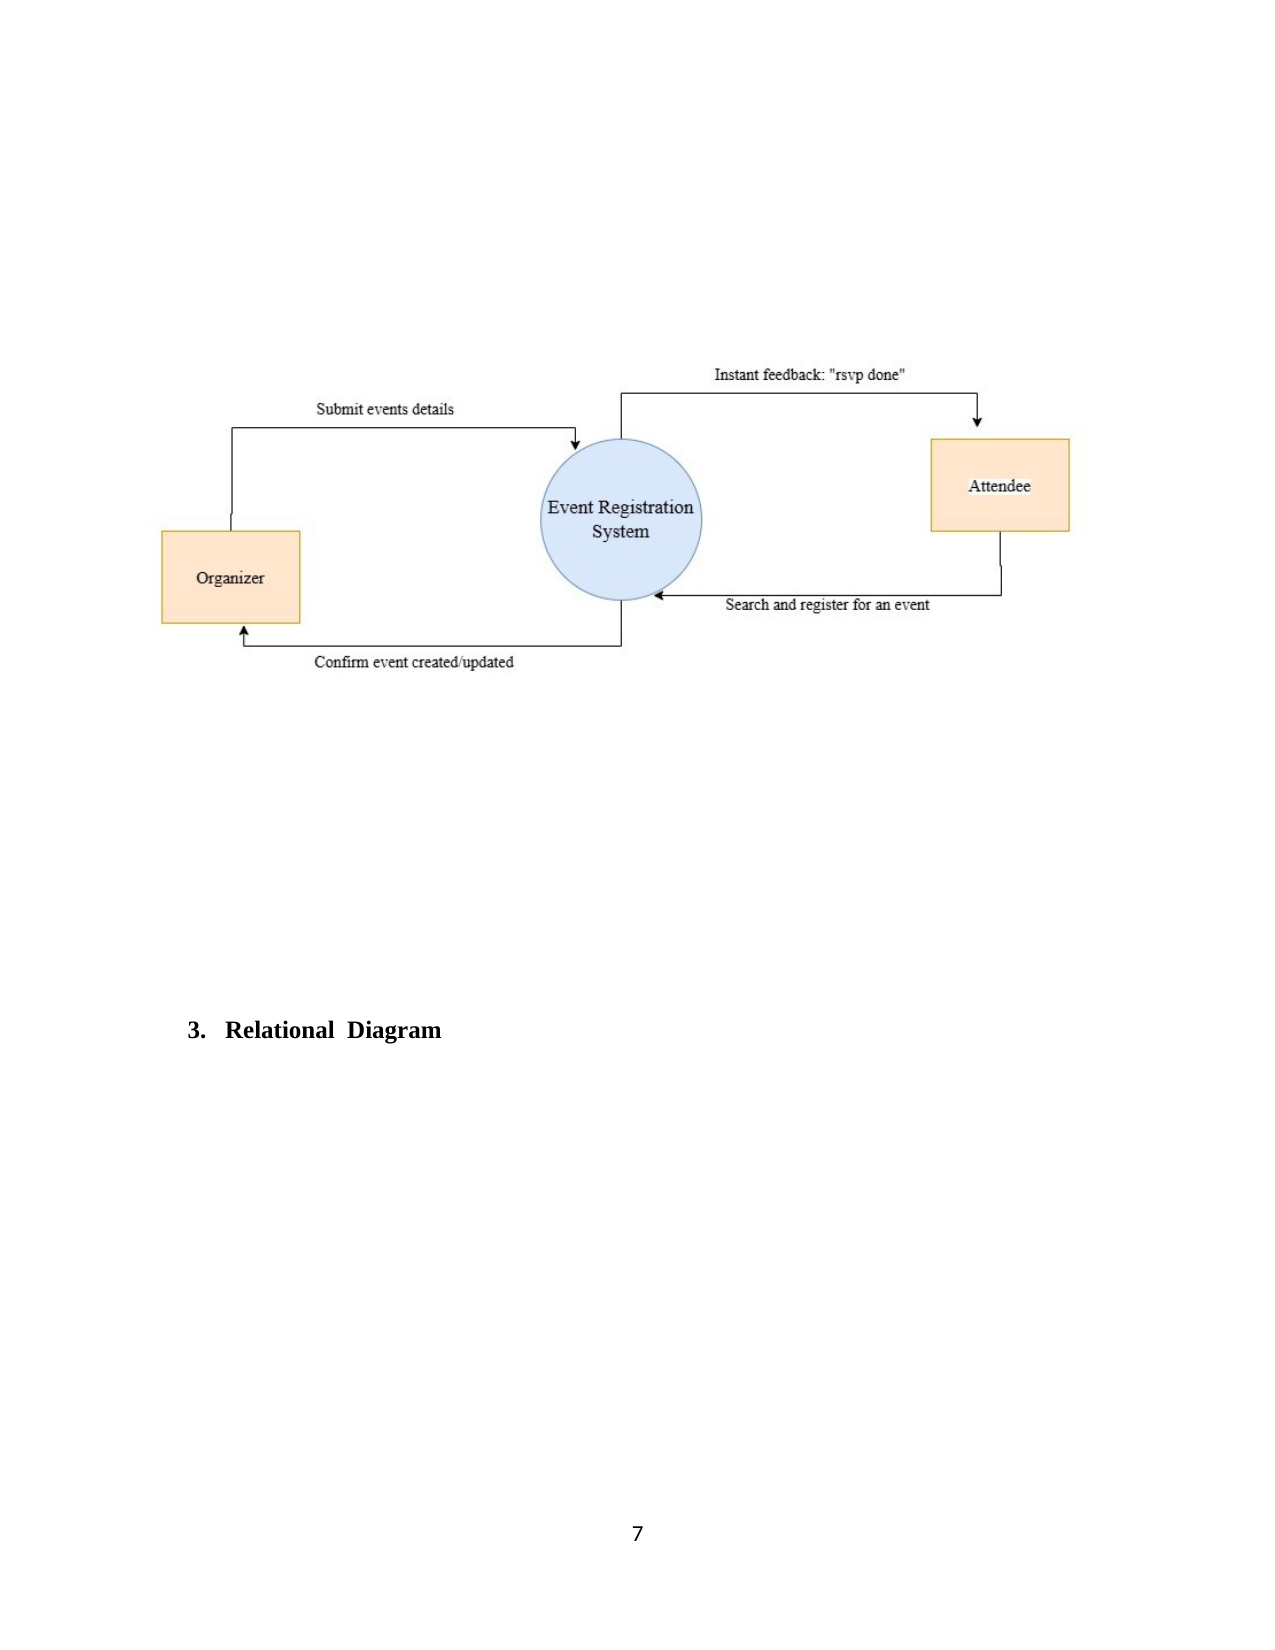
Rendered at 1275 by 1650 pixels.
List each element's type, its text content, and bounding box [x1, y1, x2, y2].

picture [150, 150, 1125, 856]
list Relational Diagram [187, 1015, 1125, 1044]
